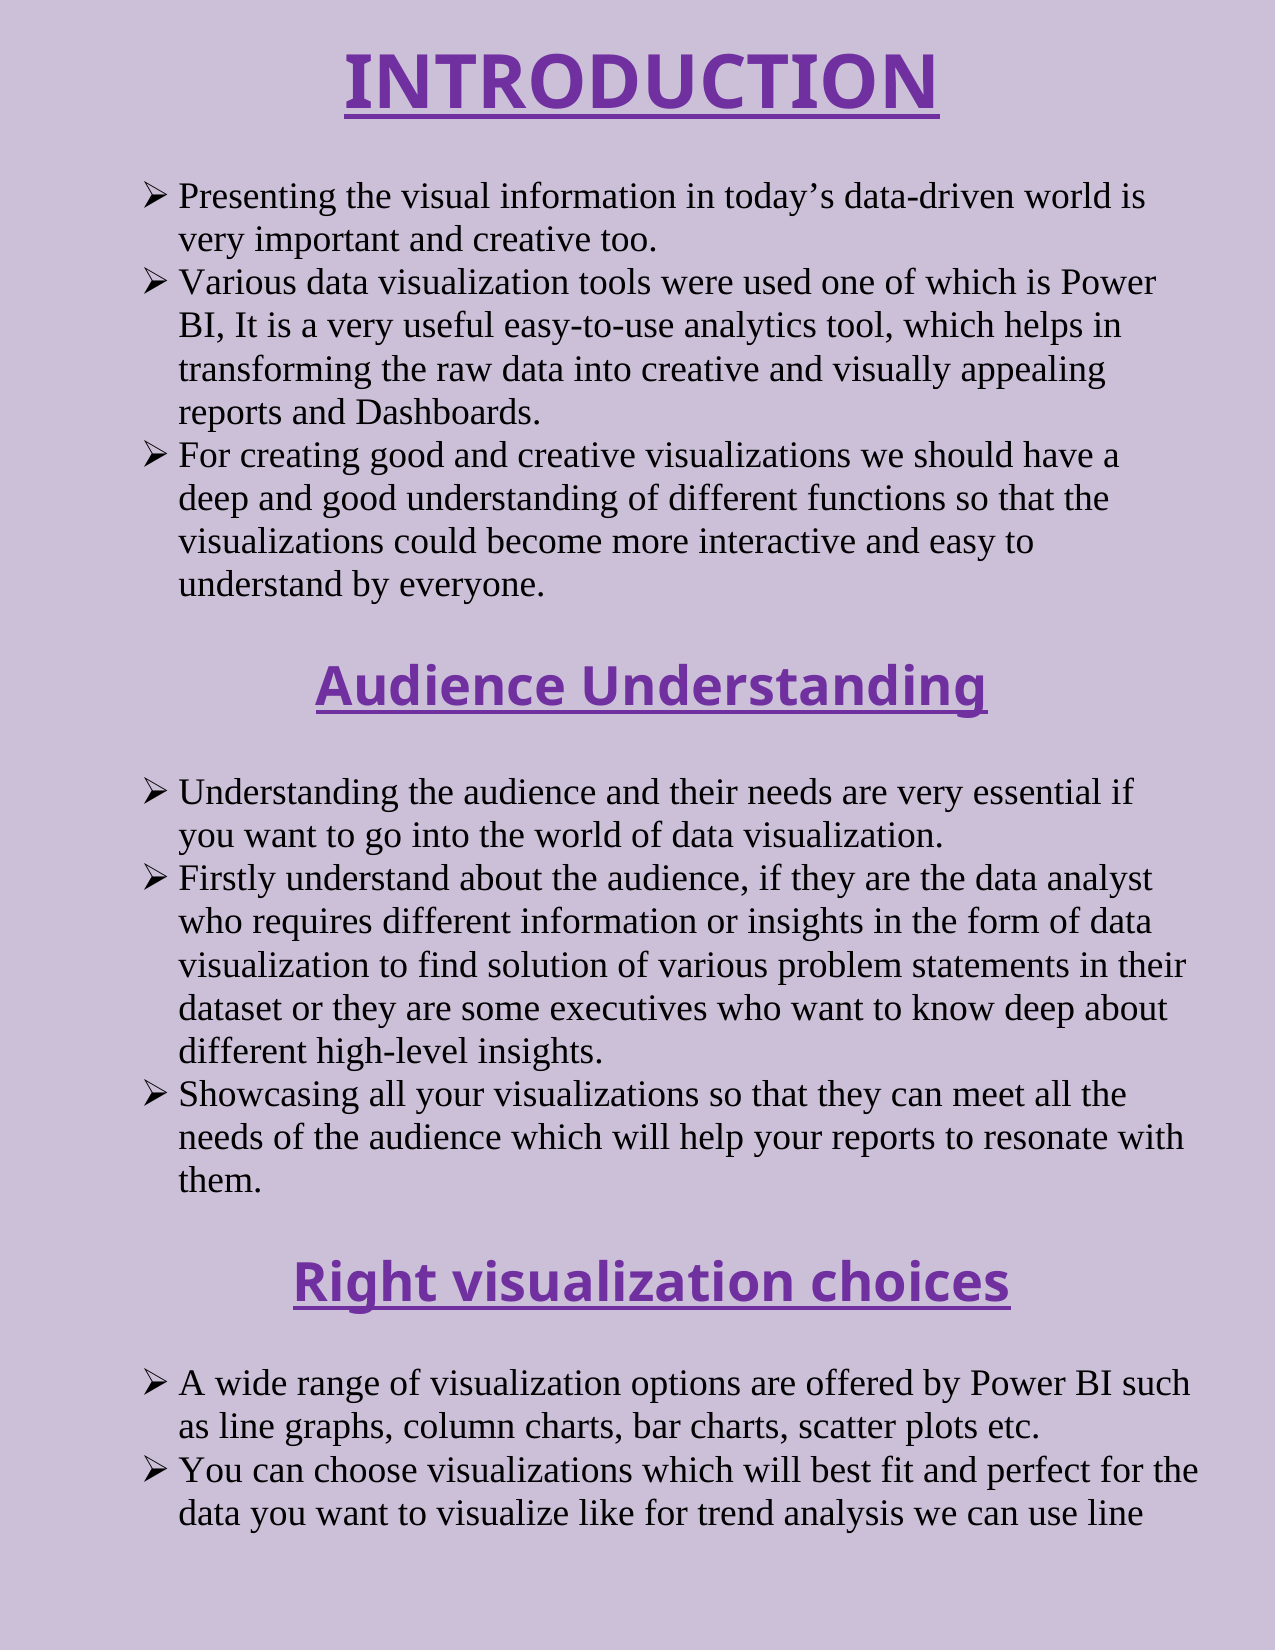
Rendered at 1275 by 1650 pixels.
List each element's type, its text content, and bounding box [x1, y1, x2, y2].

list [141, 1447, 1200, 1533]
list Various data visualization tools were used one of which is Power BI, It is a very useful easy-to-use analytics tool, which helps in transforming the raw data into creative and visually appealing reports and Dashboards. [141, 260, 1200, 432]
list A wide range of visualization options are offered by Power BI such as line graphs, column charts, bar charts, scatter plots etc. [141, 1361, 1200, 1447]
list Presenting the visual information in today’s data-driven world is very important and creative too. [141, 173, 1200, 260]
list Firstly understand about the audience, if they are the data analyst who requires different information or insights in the form of data visualization to find solution of various problem statements in their dataset or they are some executives who want to know deep about different high-level insights. [141, 856, 1200, 1071]
text Audience Understanding [103, 648, 1200, 722]
list Showcasing all your visualizations so that they can meet all the needs of the audience which will help your reports to resonate with them. [141, 1071, 1200, 1201]
text Right visualization choices [103, 1244, 1200, 1318]
list For creating good and creative visualizations we should have a deep and good understanding of different functions so that the visualizations could become more interactive and easy to understand by everyone. [141, 432, 1200, 605]
list Understanding the audience and their needs are very essential if you want to go into the world of data visualization. [141, 769, 1200, 856]
text INTRODUCTION [159, 28, 1125, 130]
